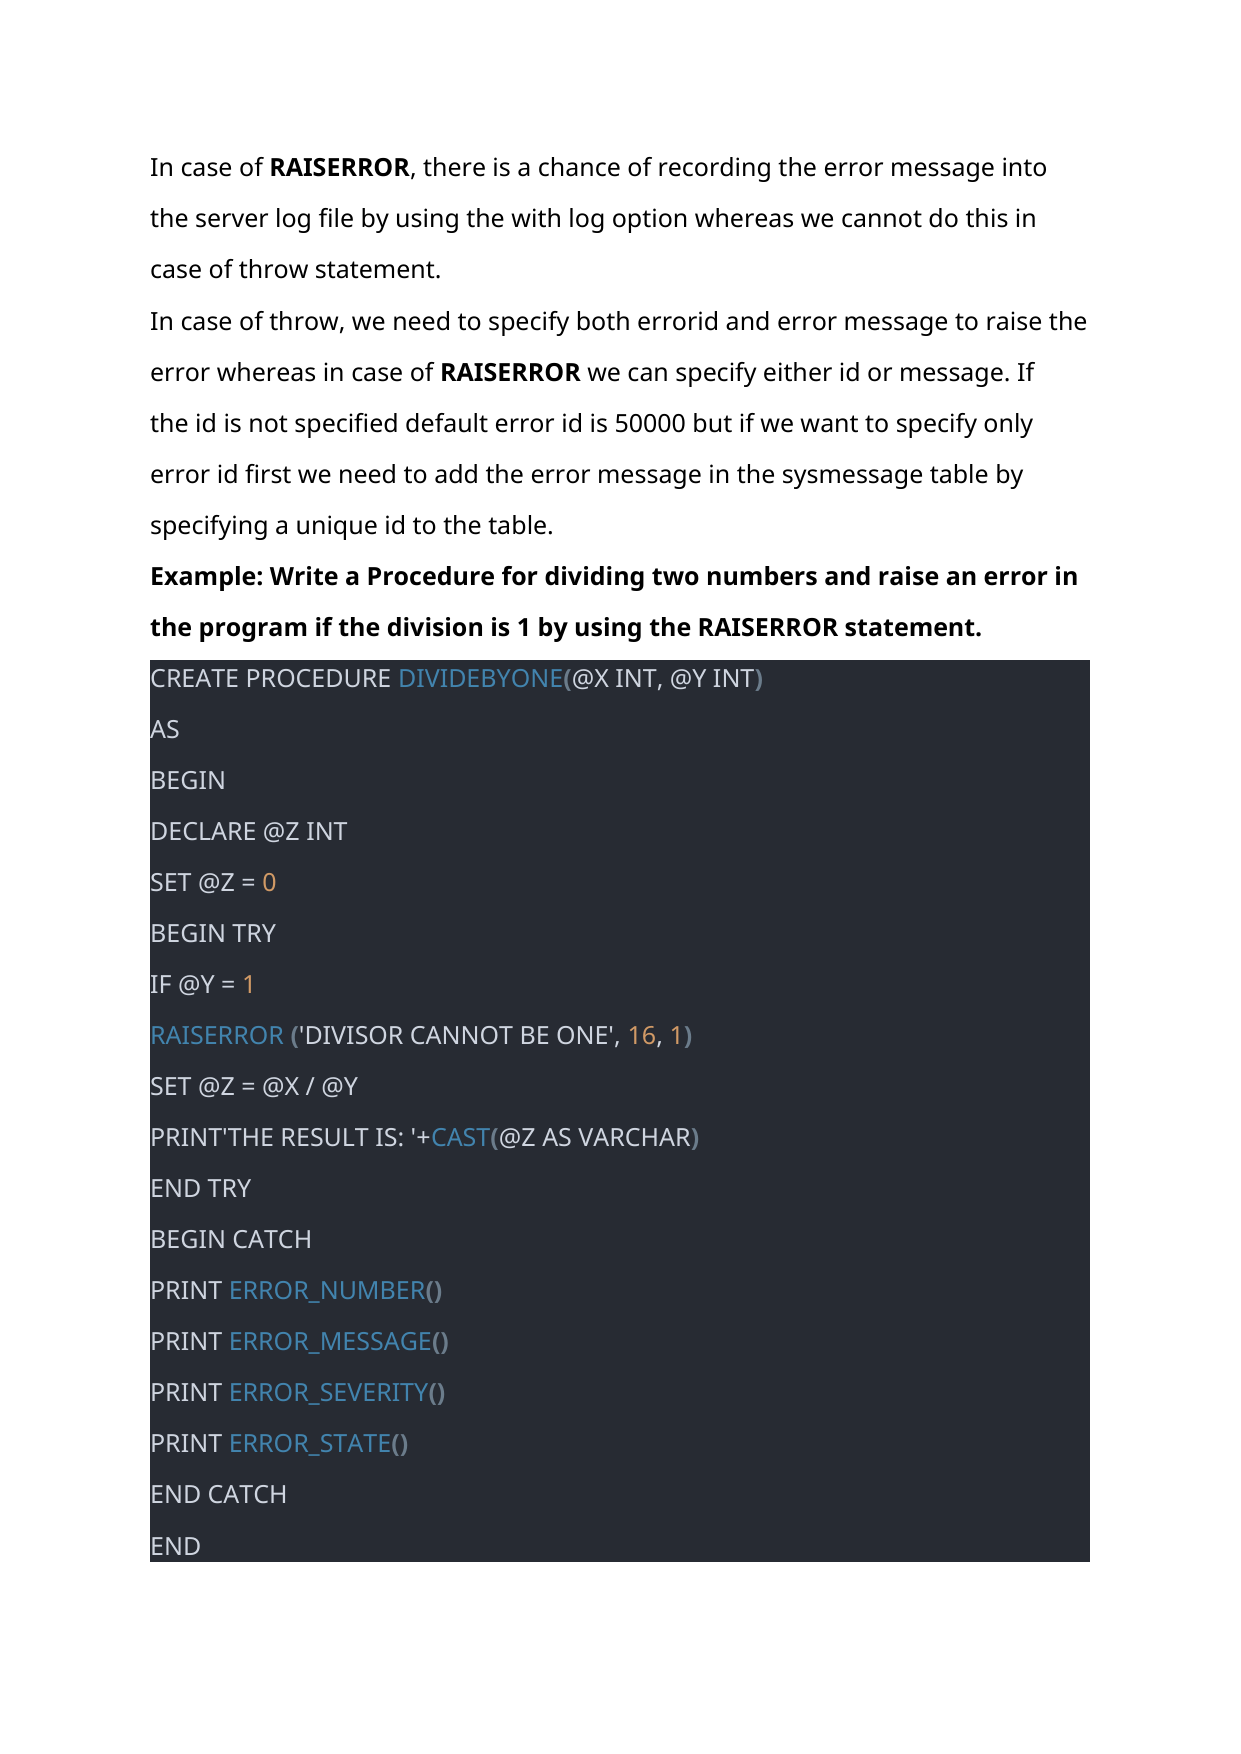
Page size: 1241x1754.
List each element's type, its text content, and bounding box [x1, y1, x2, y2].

text END TRY [150, 1171, 1090, 1205]
text SET @Z = 0 [150, 864, 1090, 899]
text IF @Y = 1 [150, 967, 1090, 1001]
text END CATCH [150, 1477, 1090, 1511]
text SET @Z = @X / @Y [150, 1069, 1090, 1103]
text DECLARE @Z INT [150, 813, 1090, 848]
text BEGIN CATCH [150, 1222, 1090, 1256]
text AS [150, 711, 1090, 746]
text PRINT ERROR_STATE() [150, 1426, 1090, 1460]
text PRINT ERROR_NUMBER() [150, 1273, 1090, 1307]
text In case of RAISERROR, there is a chance of recording the error message into the server log file by using the with log option whereas we cannot do this in case of throw statement. [150, 150, 1090, 286]
text PRINT'THE RESULT IS: '+CAST(@Z AS VARCHAR) [150, 1120, 1090, 1154]
text In case of throw, we need to specify both errorid and error message to raise the error whereas in case of RAISERROR we can specify either id or message. If the id is not specified default error id is 50000 but if we want to specify only error id first we need to add the error message in the sysmessage table by specifying a unique id to the table. [150, 303, 1090, 541]
text PRINT ERROR_SEVERITY() [150, 1375, 1090, 1409]
text CREATE PROCEDURE DIVIDEBYONE(@X INT, @Y INT) [150, 660, 1090, 694]
text Example: Write a Procedure for dividing two numbers and raise an error in the program if the division is 1 by using the RAISERROR statement. [150, 558, 1090, 643]
text BEGIN [150, 762, 1090, 797]
text BEGIN TRY [150, 916, 1090, 950]
text END [150, 1528, 1090, 1562]
text RAISERROR ('DIVISOR CANNOT BE ONE', 16, 1) [150, 1018, 1090, 1052]
text PRINT ERROR_MESSAGE() [150, 1324, 1090, 1358]
